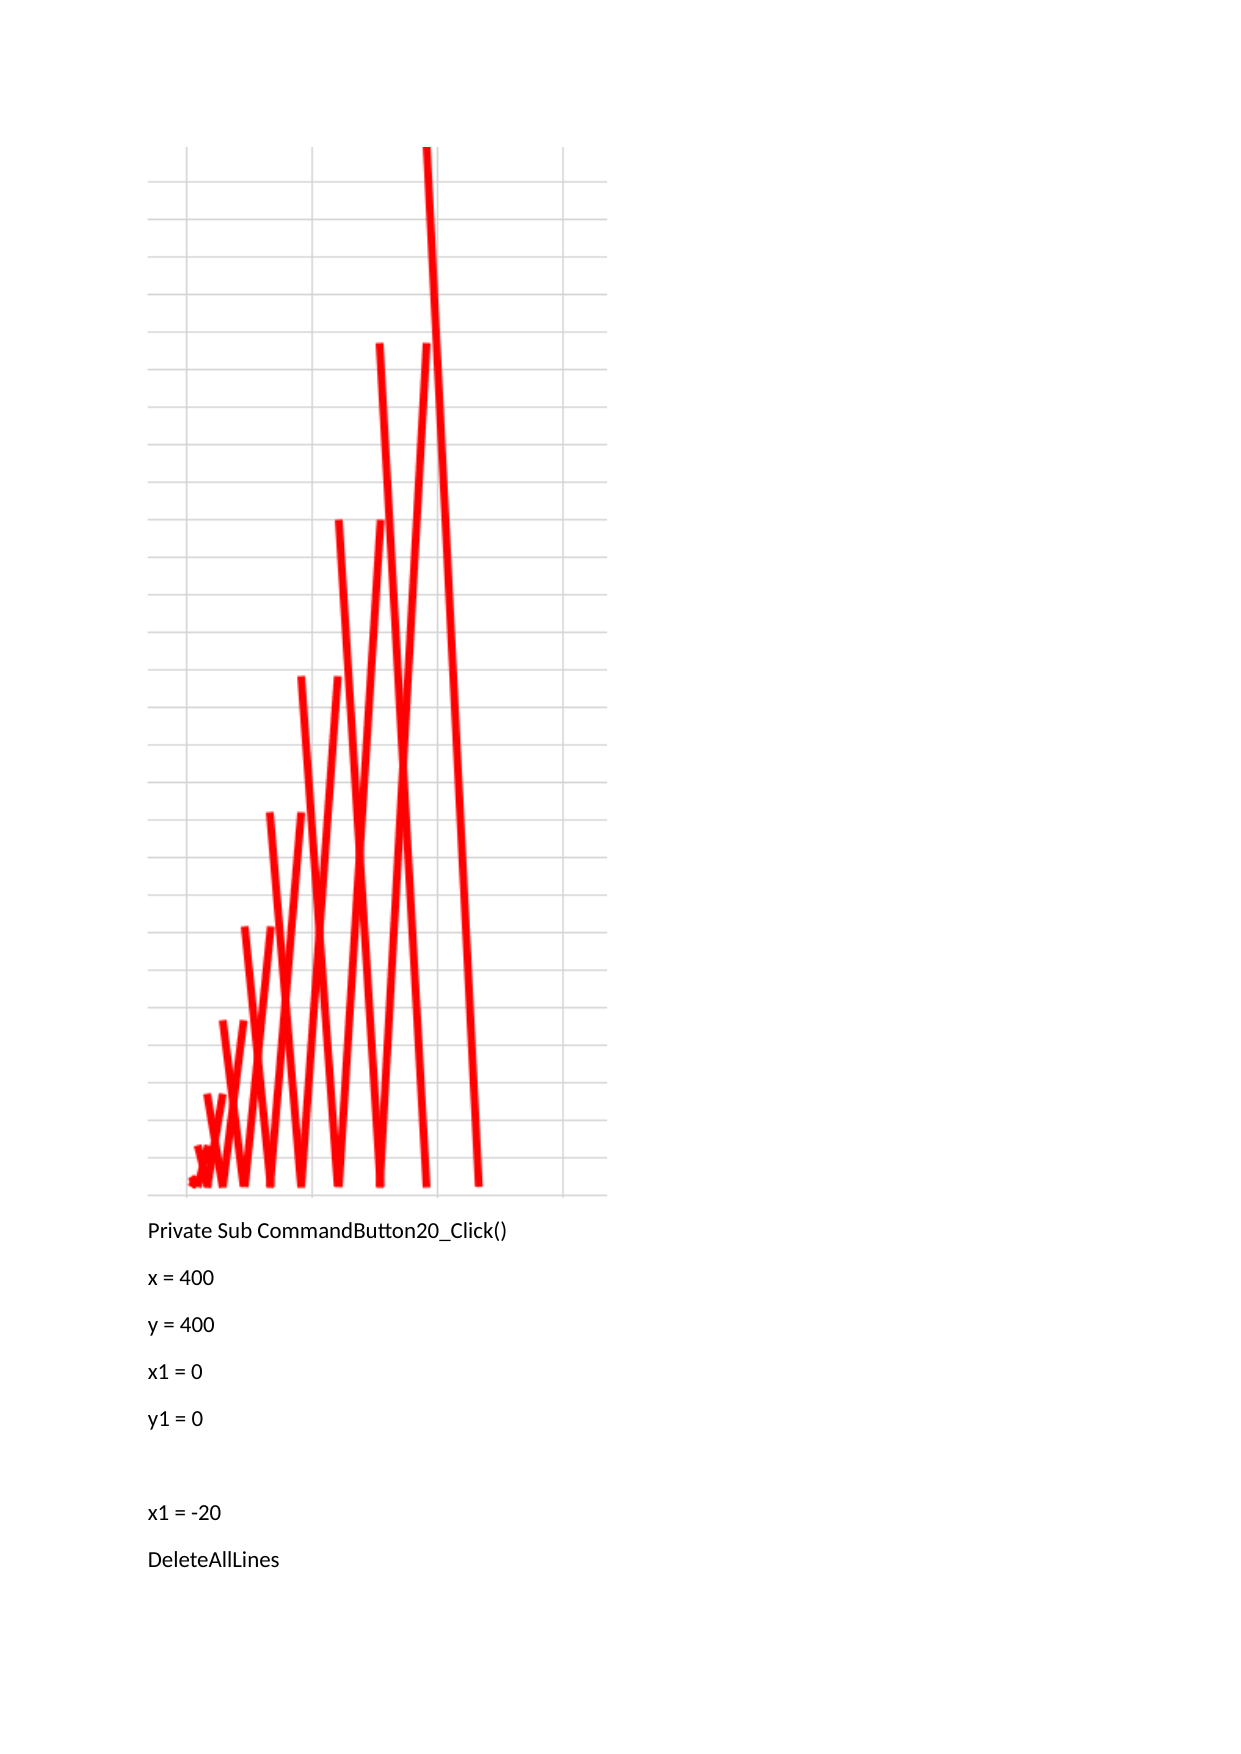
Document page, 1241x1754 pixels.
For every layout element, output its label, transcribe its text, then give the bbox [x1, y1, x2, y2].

text y = 400 [148, 1310, 1093, 1338]
text DeleteAllLines [148, 1545, 1093, 1573]
text y1 = 0 [148, 1404, 1093, 1432]
text x1 = -20 [148, 1498, 1093, 1526]
text x1 = 0 [148, 1357, 1093, 1385]
text x = 400 [148, 1263, 1093, 1291]
text Private Sub CommandButton20_Click() [148, 1217, 1093, 1244]
picture [147, 147, 608, 1198]
